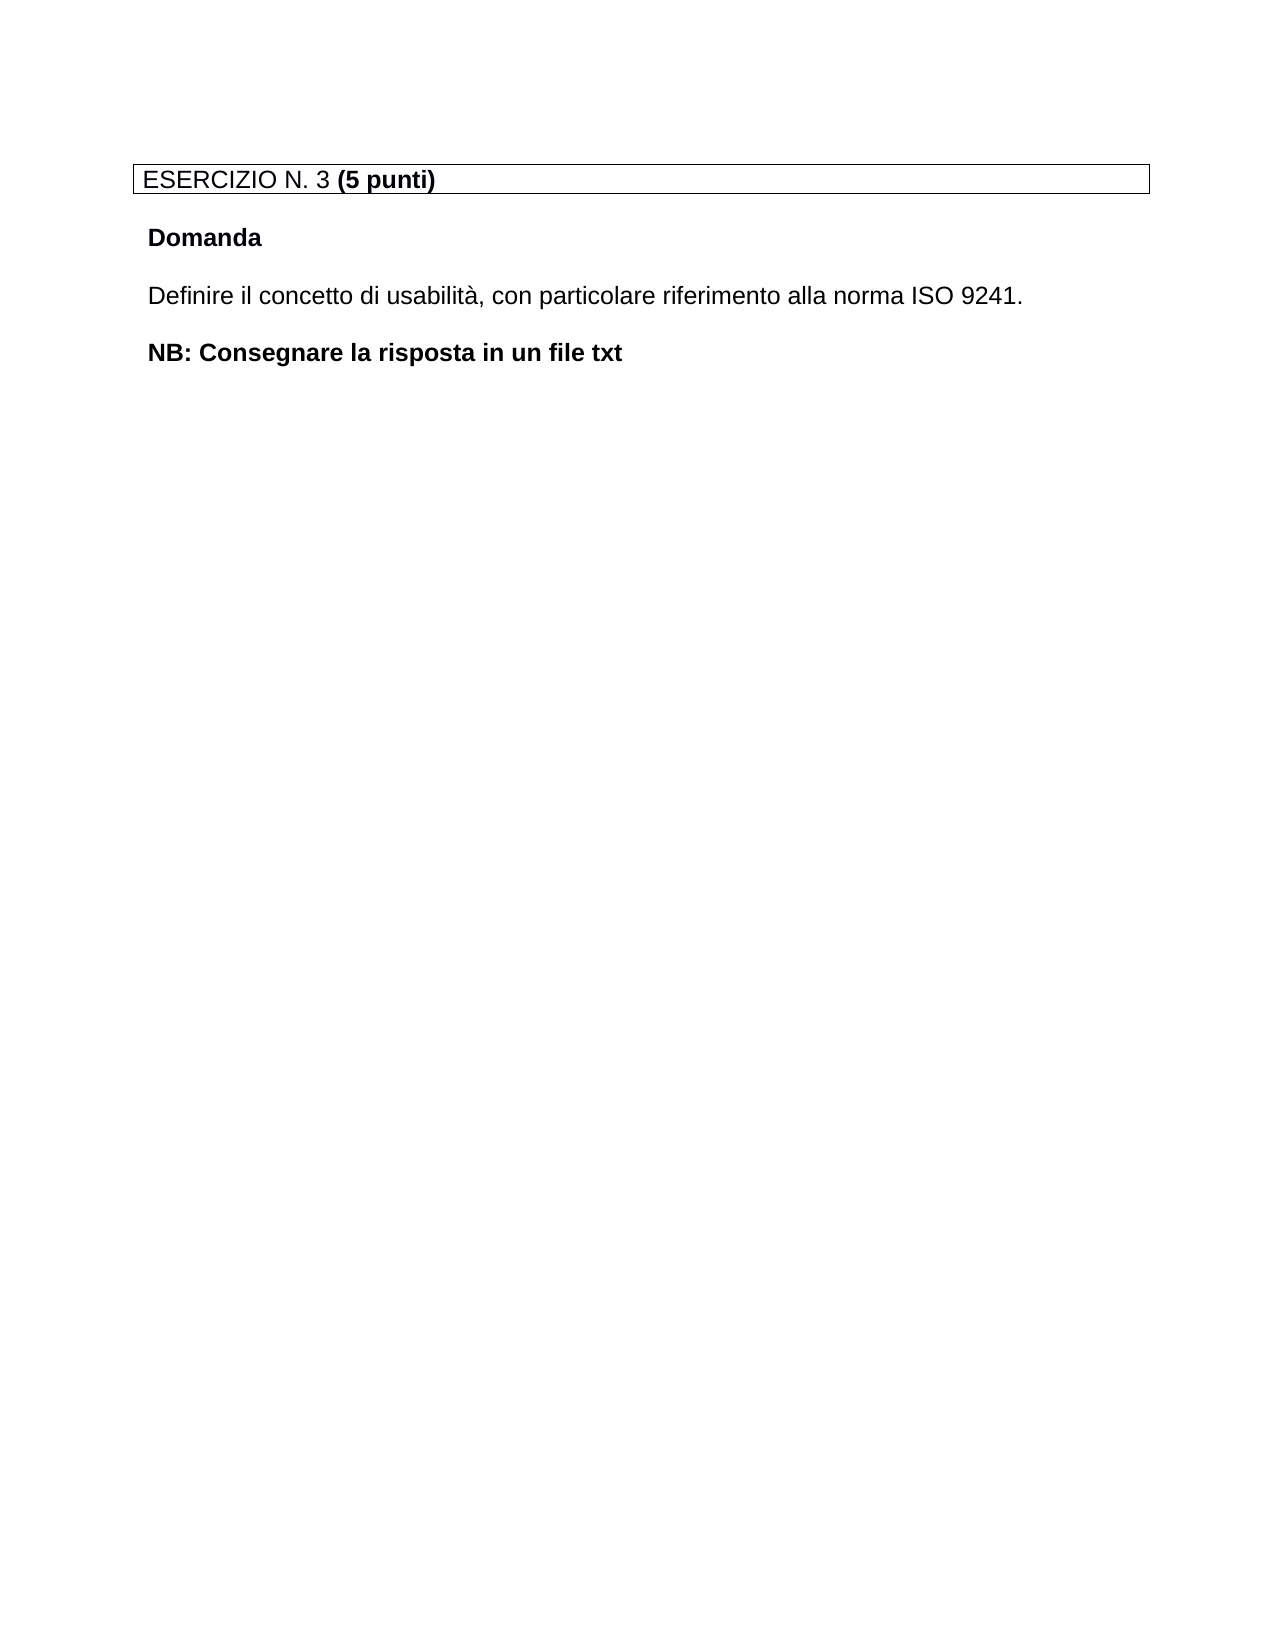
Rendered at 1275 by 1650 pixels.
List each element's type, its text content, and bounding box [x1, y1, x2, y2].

text Definire il concetto di usabilità, con particolare riferimento alla norma ISO 9241. [148, 281, 1127, 309]
table_header ESERCIZIO N. 3 (5 punti) [134, 165, 1149, 193]
text NB: Consegnare la risposta in un file txt [148, 338, 1127, 367]
text Domanda [148, 223, 1127, 252]
